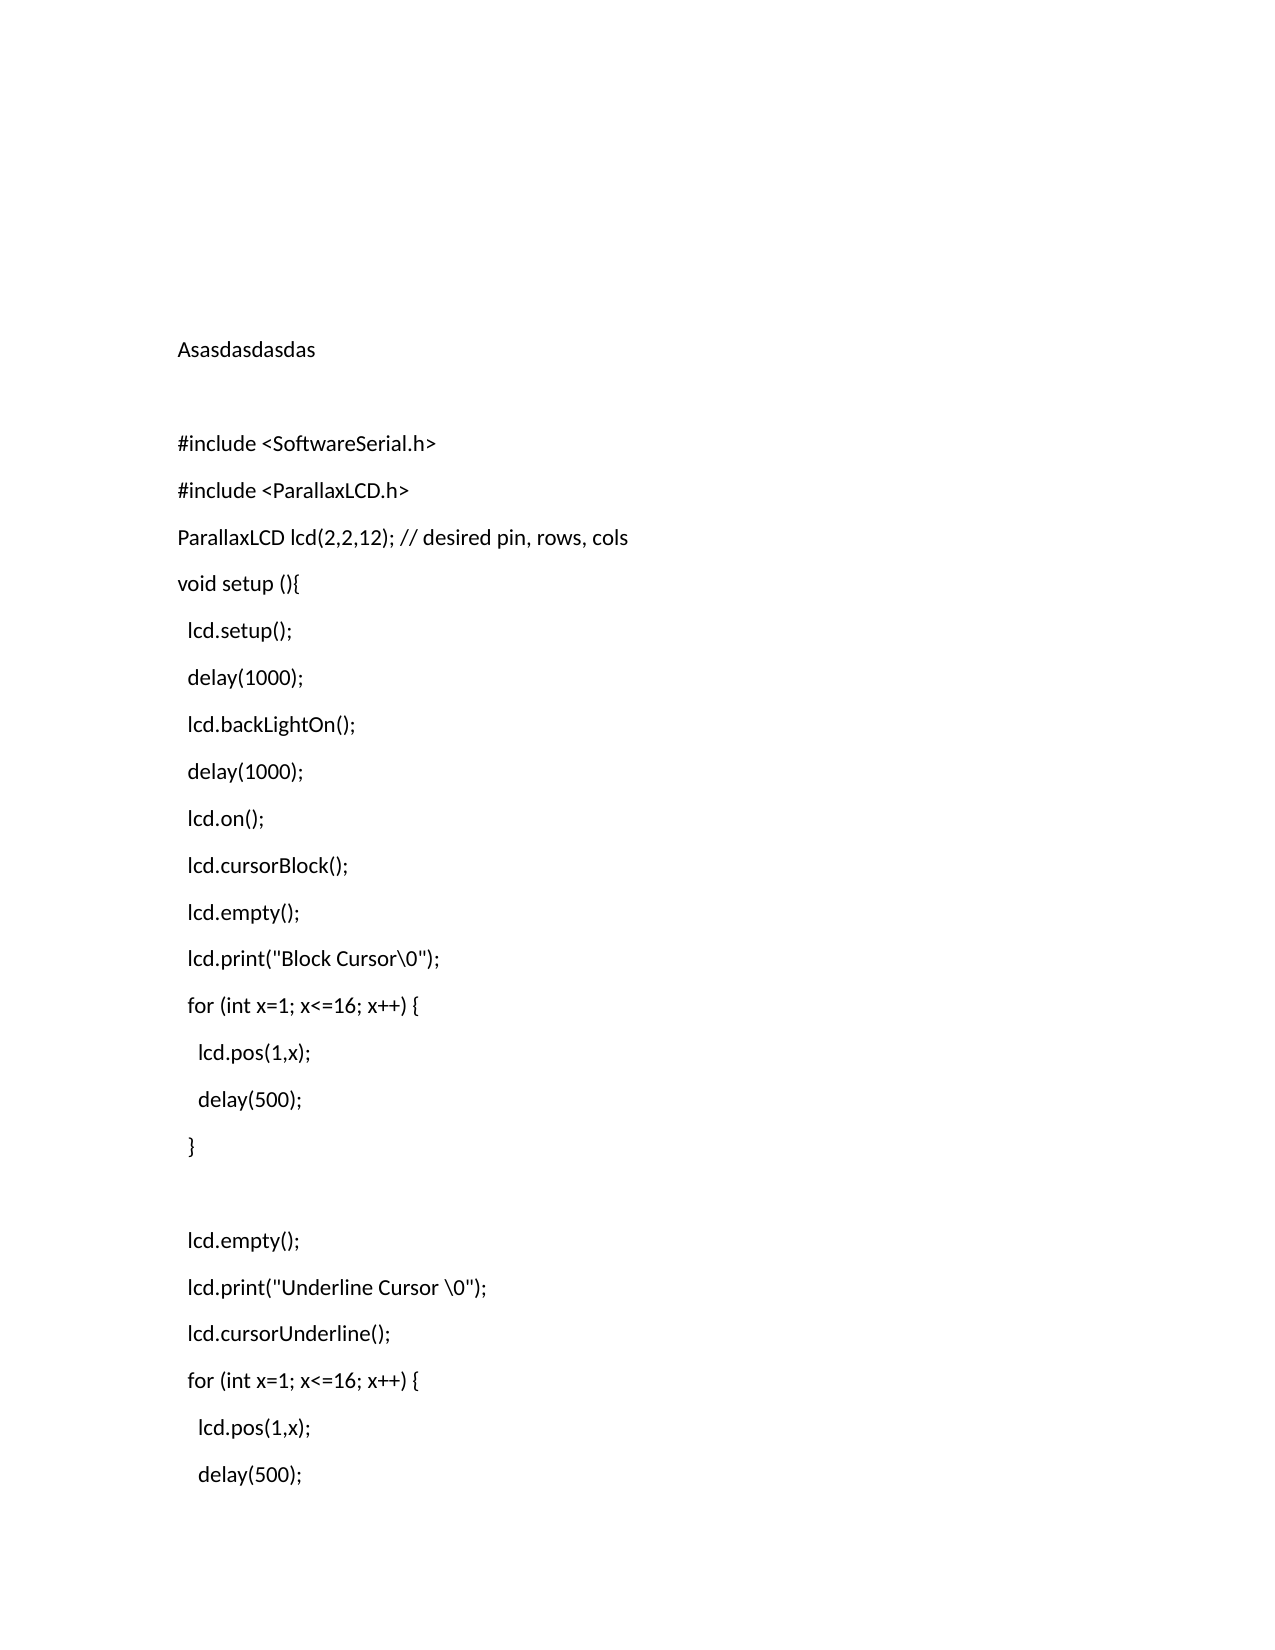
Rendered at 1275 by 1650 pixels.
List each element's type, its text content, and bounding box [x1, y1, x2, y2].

text lcd.backLightOn(); [177, 710, 1098, 738]
text lcd.cursorUnderline(); [177, 1319, 1098, 1347]
text #include <SoftwareSerial.h> [177, 429, 1098, 457]
text #include <ParallaxLCD.h> [177, 476, 1098, 504]
text delay(500); [177, 1085, 1098, 1113]
text void setup (){ [177, 569, 1098, 597]
text delay(1000); [177, 757, 1098, 785]
text lcd.empty(); [177, 898, 1098, 926]
text lcd.setup(); [177, 616, 1098, 644]
text lcd.pos(1,x); [177, 1413, 1098, 1441]
text lcd.pos(1,x); [177, 1038, 1098, 1066]
text } [177, 1132, 1098, 1160]
text Asasdasdasdas [177, 335, 1098, 363]
text lcd.print("Underline Cursor \0"); [177, 1273, 1098, 1301]
text for (int x=1; x<=16; x++) { [177, 1366, 1098, 1394]
text delay(1000); [177, 663, 1098, 691]
text lcd.on(); [177, 804, 1098, 832]
text lcd.cursorBlock(); [177, 851, 1098, 879]
text lcd.empty(); [177, 1226, 1098, 1254]
text delay(500); [177, 1460, 1098, 1488]
text for (int x=1; x<=16; x++) { [177, 991, 1098, 1019]
text lcd.print("Block Cursor\0"); [177, 944, 1098, 972]
text ParallaxLCD lcd(2,2,12); // desired pin, rows, cols [177, 523, 1098, 551]
